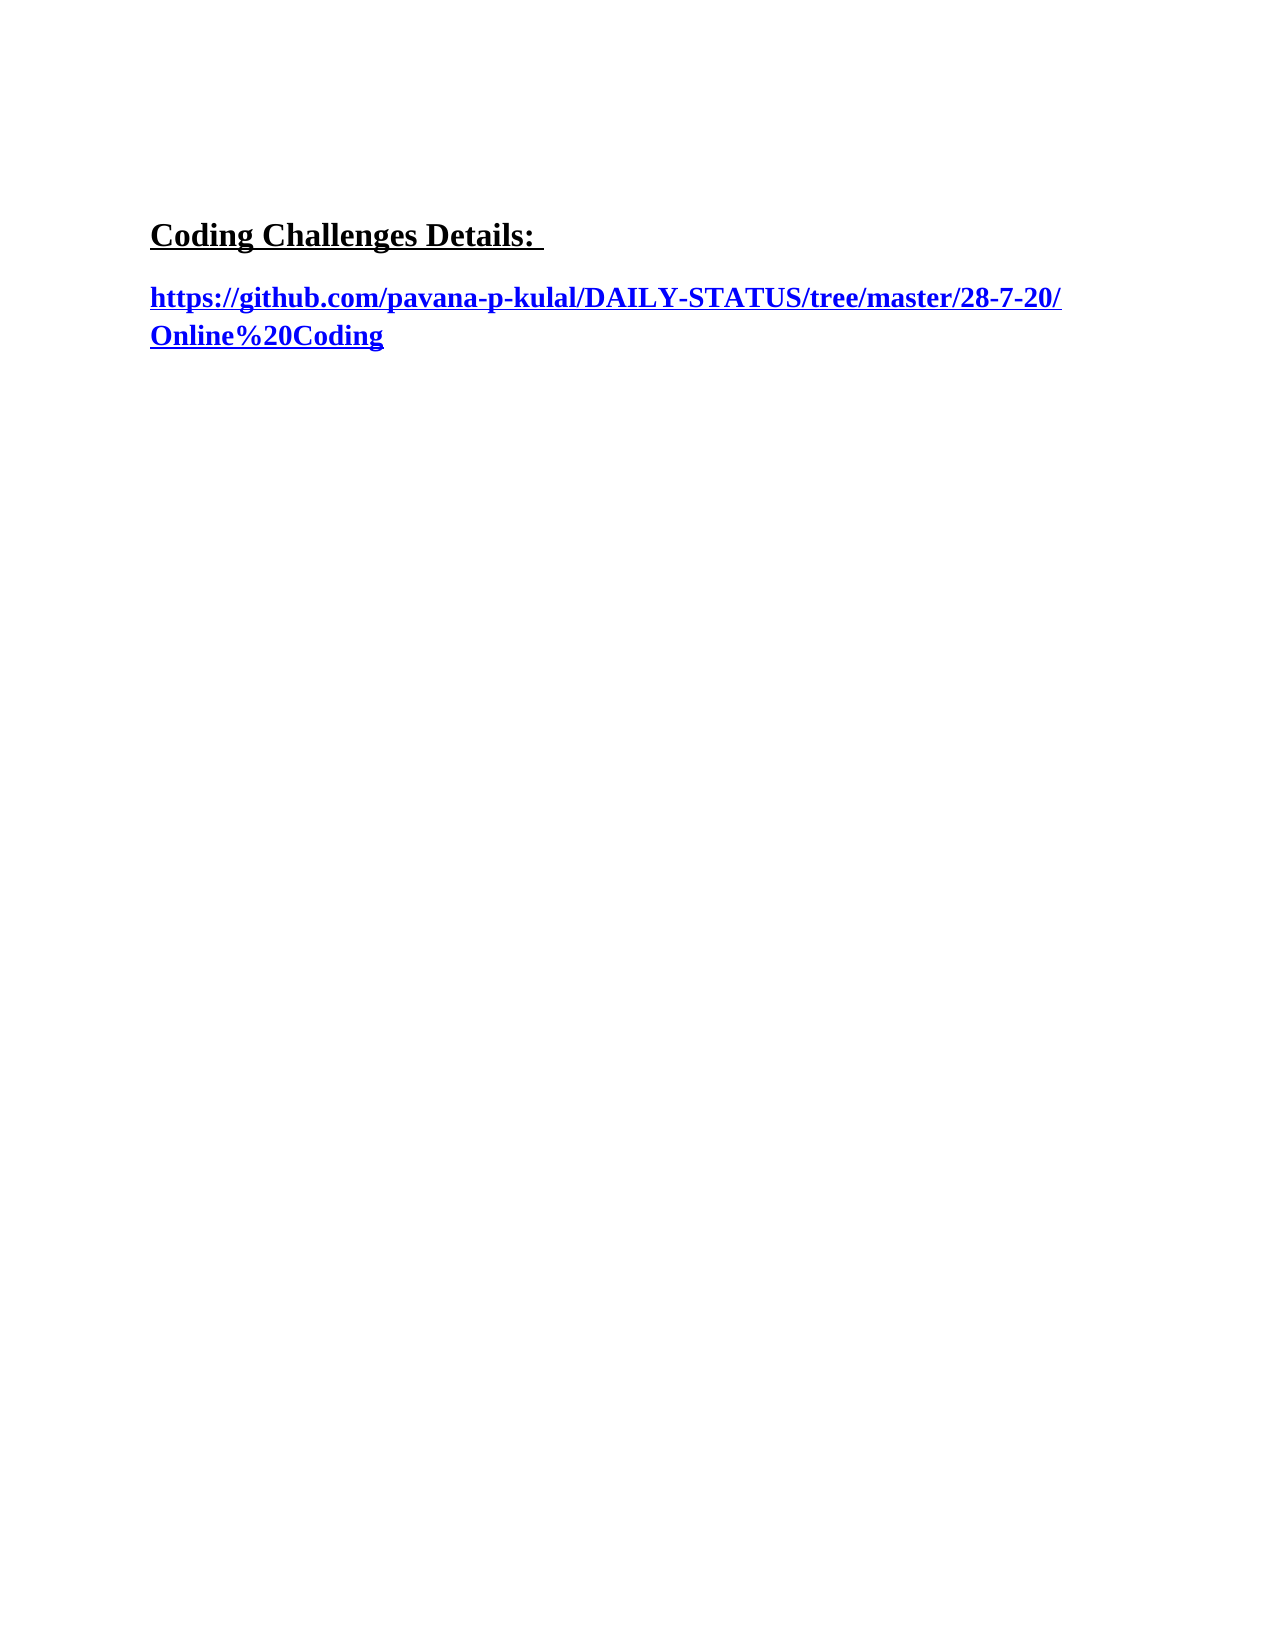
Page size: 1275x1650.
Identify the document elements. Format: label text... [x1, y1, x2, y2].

text https://github.com/pavana-p-kulal/DAILY-STATUS/tree/master/28-7-20/Online%20Coding [150, 280, 1125, 352]
text Coding Challenges Details: [150, 215, 1125, 253]
